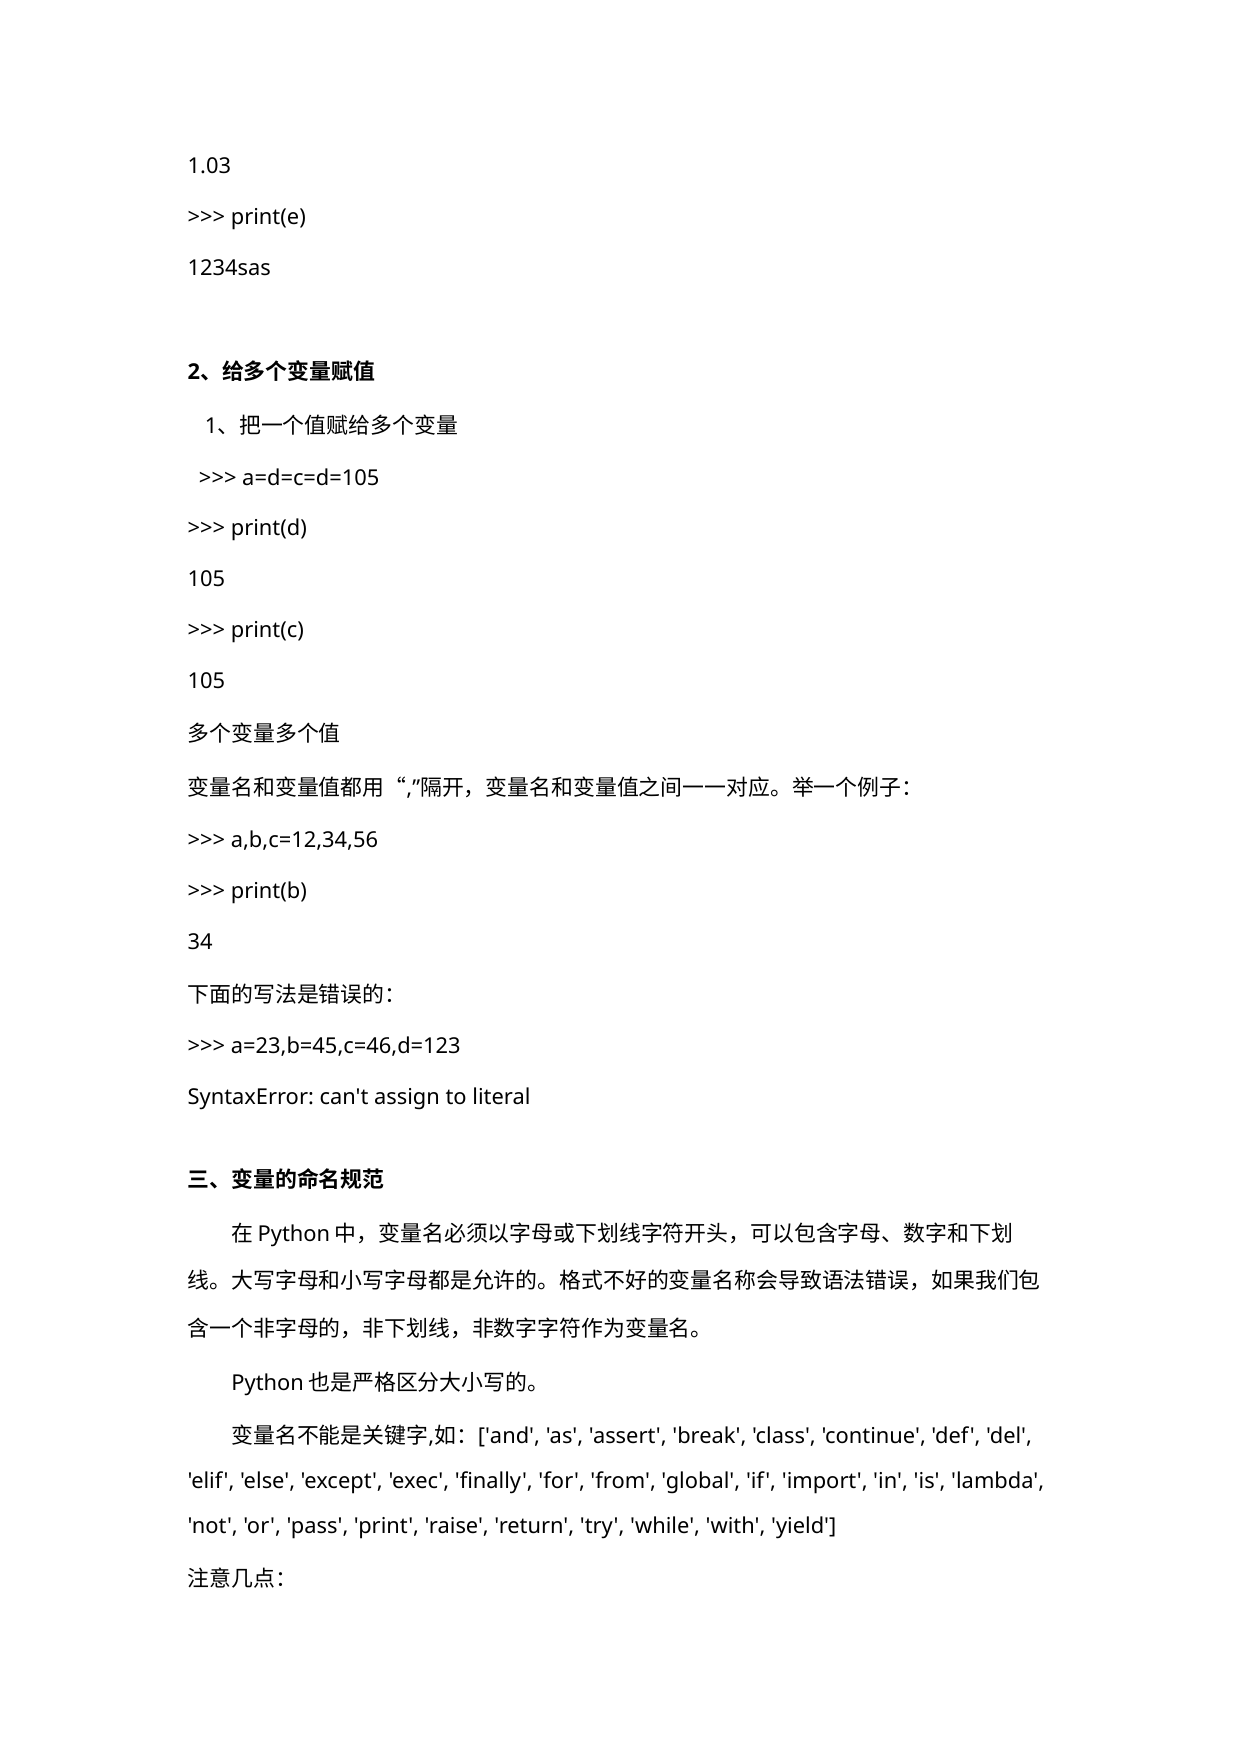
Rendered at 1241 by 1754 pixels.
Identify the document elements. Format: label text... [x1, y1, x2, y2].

text >>> a=d=c=d=105 [181, 461, 1059, 497]
text >>> print(d) [181, 512, 1059, 548]
text >>> a,b,c=12,34,56 [181, 824, 1059, 860]
text 下面的写法是错误的： [181, 977, 1059, 1014]
text 多个变量多个值 [181, 716, 1059, 754]
text 1、把一个值赋给多个变量 [181, 408, 1059, 446]
text Python也是严格区分大小写的。 [181, 1364, 1059, 1403]
text SyntaxError: can't assign to literal [181, 1081, 1059, 1117]
text 1.03 [181, 150, 1059, 186]
text 105 [181, 665, 1059, 701]
text 34 [181, 926, 1059, 962]
text 2、给多个变量赋值 [181, 354, 1059, 392]
text 注意几点： [181, 1561, 1059, 1599]
text 三、变量的命名规范 [181, 1162, 1059, 1200]
text >>> print(c) [181, 614, 1059, 650]
text >>> print(e) [181, 201, 1059, 237]
text 变量名和变量值都用“,”隔开，变量名和变量值之间一一对应。举一个例子： [181, 770, 1059, 808]
text >>> print(b) [181, 875, 1059, 911]
text >>> a=23,b=45,c=46,d=123 [181, 1030, 1059, 1066]
text 105 [181, 563, 1059, 599]
text 1234sas [181, 252, 1059, 288]
text 在Python中，变量名必须以字母或下划线字符开头，可以包含字母、数字和下划线。大写字母和小写字母都是允许的。格式不好的变量名称会导致语法错误，如果我们包含一个非字母的，非下划线，非数字字符作为变量名。 [181, 1216, 1059, 1349]
text 变量名不能是关键字,如：['and', 'as', 'assert', 'break', 'class', 'continue', 'def', 'del', 'elif', 'else', 'except', 'exec', 'finally', 'for', 'from', 'global', 'if', 'import', 'in', 'is', 'lambda', 'not', 'or', 'pass', 'print', 'raise', 'return', 'try', 'while', 'with', 'yield'] [181, 1418, 1059, 1546]
